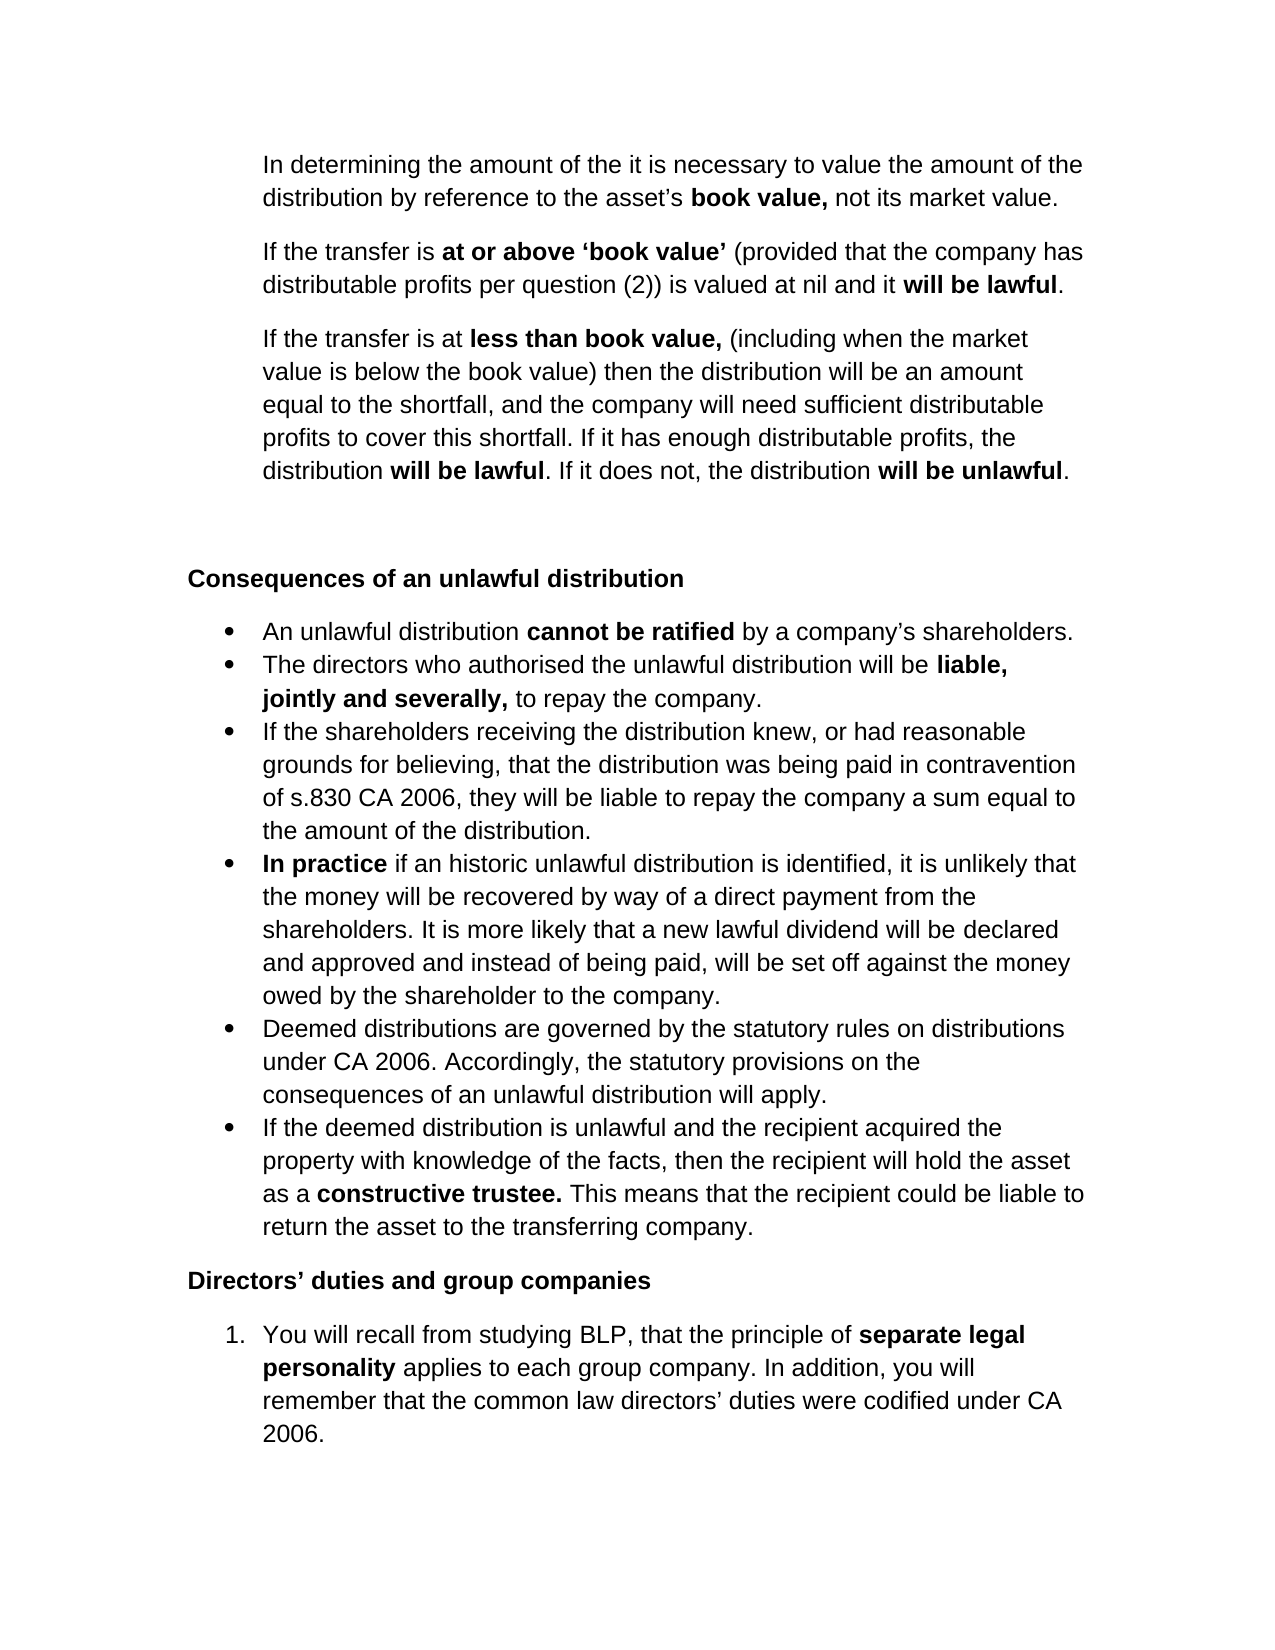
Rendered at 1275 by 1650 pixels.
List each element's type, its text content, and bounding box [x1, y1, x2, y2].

text In determining the amount of the it is necessary to value the amount of the distribution by reference to the asset’s book value, not its market value. [262, 150, 1087, 212]
text If the transfer is at less than book value, (including when the market value is below the book value) then the distribution will be an amount equal to the shortfall, and the company will need sufficient distributable profits to cover this shortfall. If it has enough distributable profits, the distribution will be lawful. If it does not, the distribution will be unlawful. [262, 324, 1087, 484]
text If the transfer is at or above ‘book value’ (provided that the company has distributable profits per question (2)) is valued at nil and it will be lawful. [262, 237, 1087, 299]
list You will recall from studying BLP, that the principle of separate legal personality applies to each group company. In addition, you will remember that the common law directors’ duties were codified under CA 2006. [225, 1320, 1087, 1448]
text Consequences of an unlawful distribution [187, 563, 1087, 592]
list If the shareholders receiving the distribution knew, or had reasonable grounds for believing, that the distribution was being paid in contravention of s.830 CA 2006, they will be liable to repay the company a sum equal to the amount of the distribution. [225, 717, 1087, 844]
list If the deemed distribution is unlawful and the recipient acquired the property with knowledge of the facts, then the recipient will hold the asset as a constructive trustee. This means that the recipient could be liable to return the asset to the transferring company. [225, 1113, 1087, 1241]
list An unlawful distribution cannot be ratified by a company’s shareholders. [225, 617, 1087, 646]
list Deemed distributions are governed by the statutory rules on distributions under CA 2006. Accordingly, the statutory provisions on the consequences of an unlawful distribution will apply. [225, 1014, 1087, 1109]
text Directors’ duties and group companies [187, 1266, 1087, 1295]
list In practice if an historic unlawful distribution is identified, it is unlikely that the money will be recovered by way of a direct payment from the shareholders. It is more likely that a new lawful dividend will be declared and approved and instead of being paid, will be set off against the money owed by the shareholder to the company. [225, 849, 1087, 1010]
list The directors who authorised the unlawful distribution will be liable, jointly and severally, to repay the company. [225, 651, 1087, 712]
